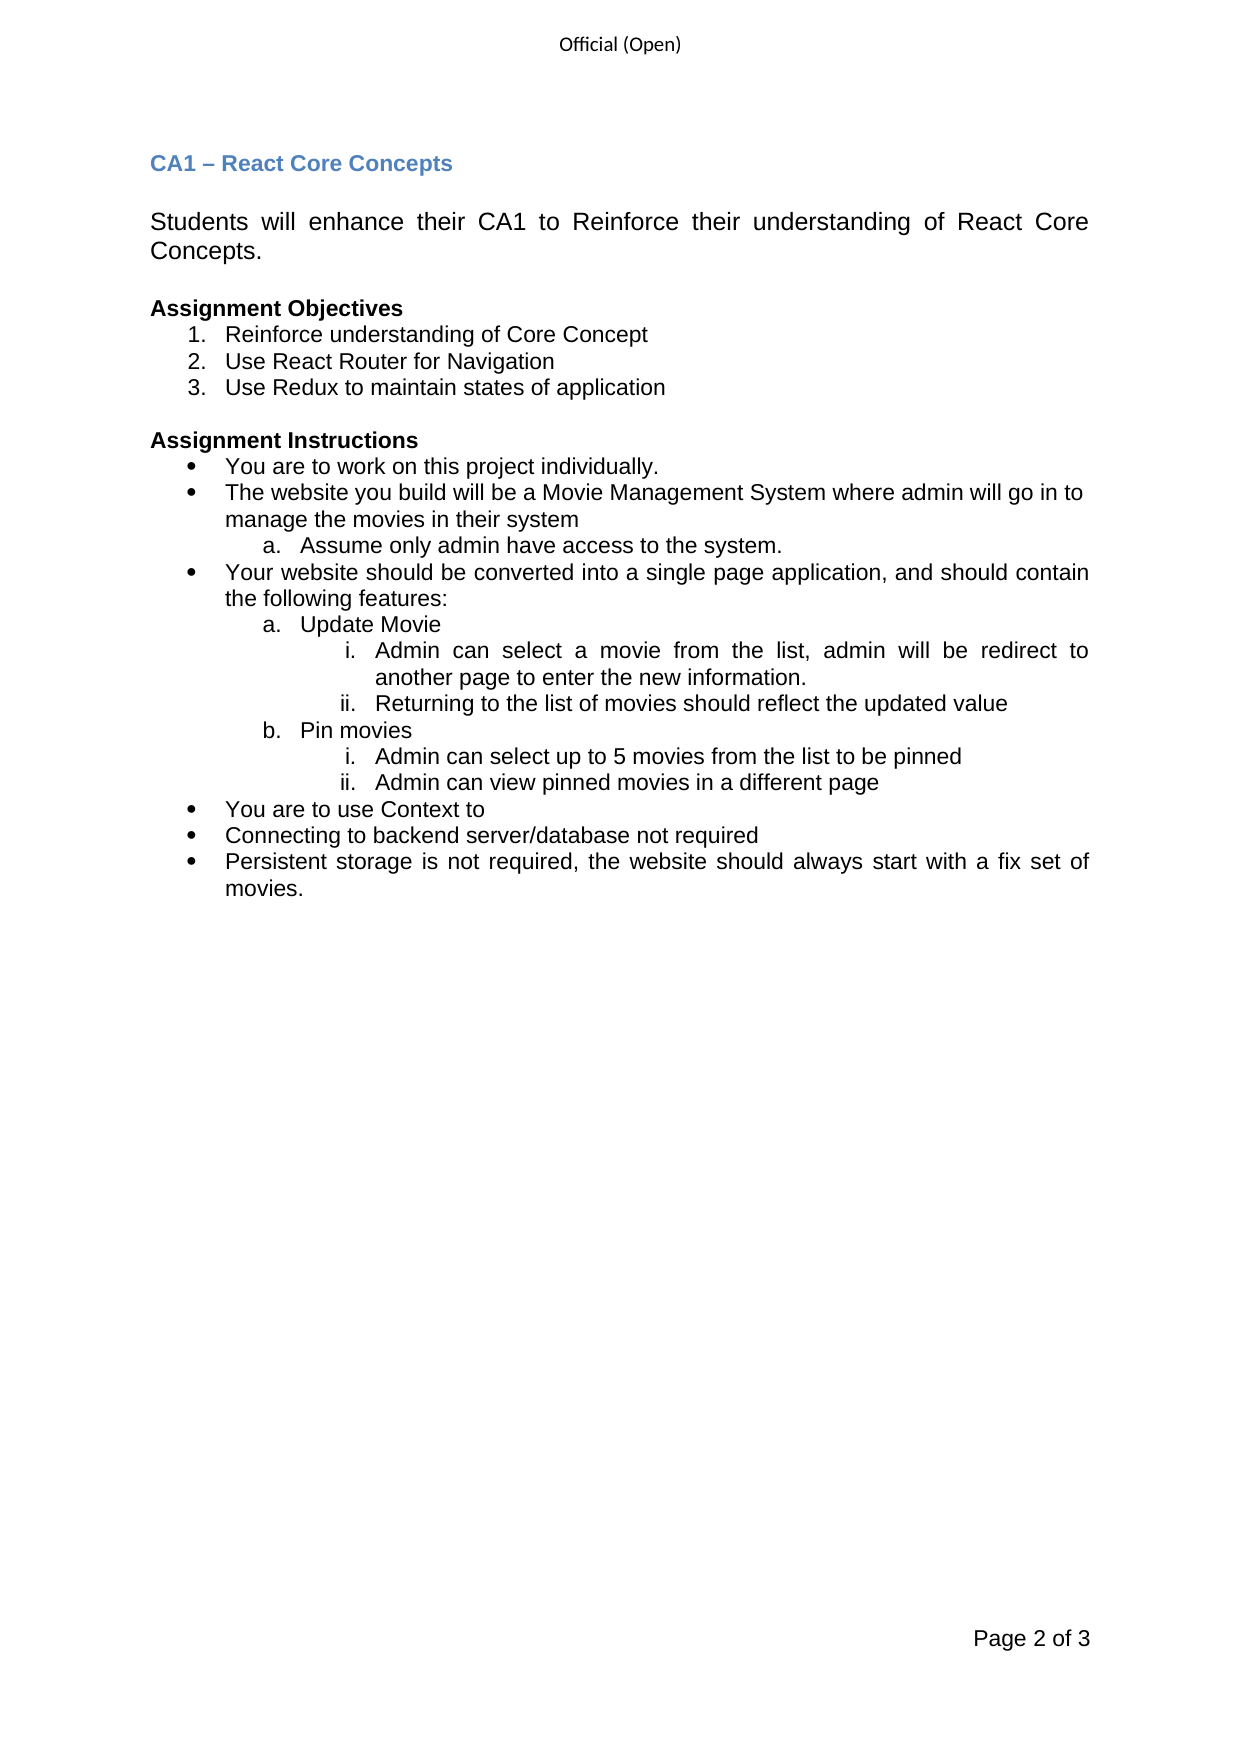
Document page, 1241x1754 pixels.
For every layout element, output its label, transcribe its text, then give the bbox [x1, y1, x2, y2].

list The website you build will be a Movie Management System where admin will go in to manage the movies in their system [187, 479, 1090, 532]
list Pin movies [262, 717, 1090, 743]
list You are to work on this project individually. [187, 453, 1090, 479]
list Use Redux to maintain states of application [187, 374, 1090, 400]
list Update Movie [262, 611, 1090, 637]
list Assume only admin have access to the system. [262, 532, 1090, 558]
text Students will enhance their CA1 to Reinforce their understanding of React Core Concepts. [150, 207, 1090, 264]
list Admin can view pinned movies in a different page [356, 769, 1090, 796]
list Persistent storage is not required, the website should always start with a fix set of movies. [187, 848, 1090, 901]
list Connecting to backend server/database not required [187, 822, 1090, 848]
list Your website should be converted into a single page application, and should contain the following features: [187, 558, 1090, 611]
text Assignment Objectives [150, 295, 1090, 321]
list You are to use Context to [187, 796, 1090, 822]
list Reinforce understanding of Core Concept [187, 321, 1090, 348]
text Assignment Instructions [150, 427, 1090, 453]
list Admin can select a movie from the list, admin will be redirect to another page to enter the new information. [356, 637, 1090, 690]
list Use React Router for Navigation [187, 348, 1090, 374]
list Returning to the list of movies should reflect the updated value [356, 690, 1090, 717]
text CA1 – React Core Concepts [150, 150, 1090, 176]
list Admin can select up to 5 movies from the list to be pinned [356, 743, 1090, 769]
